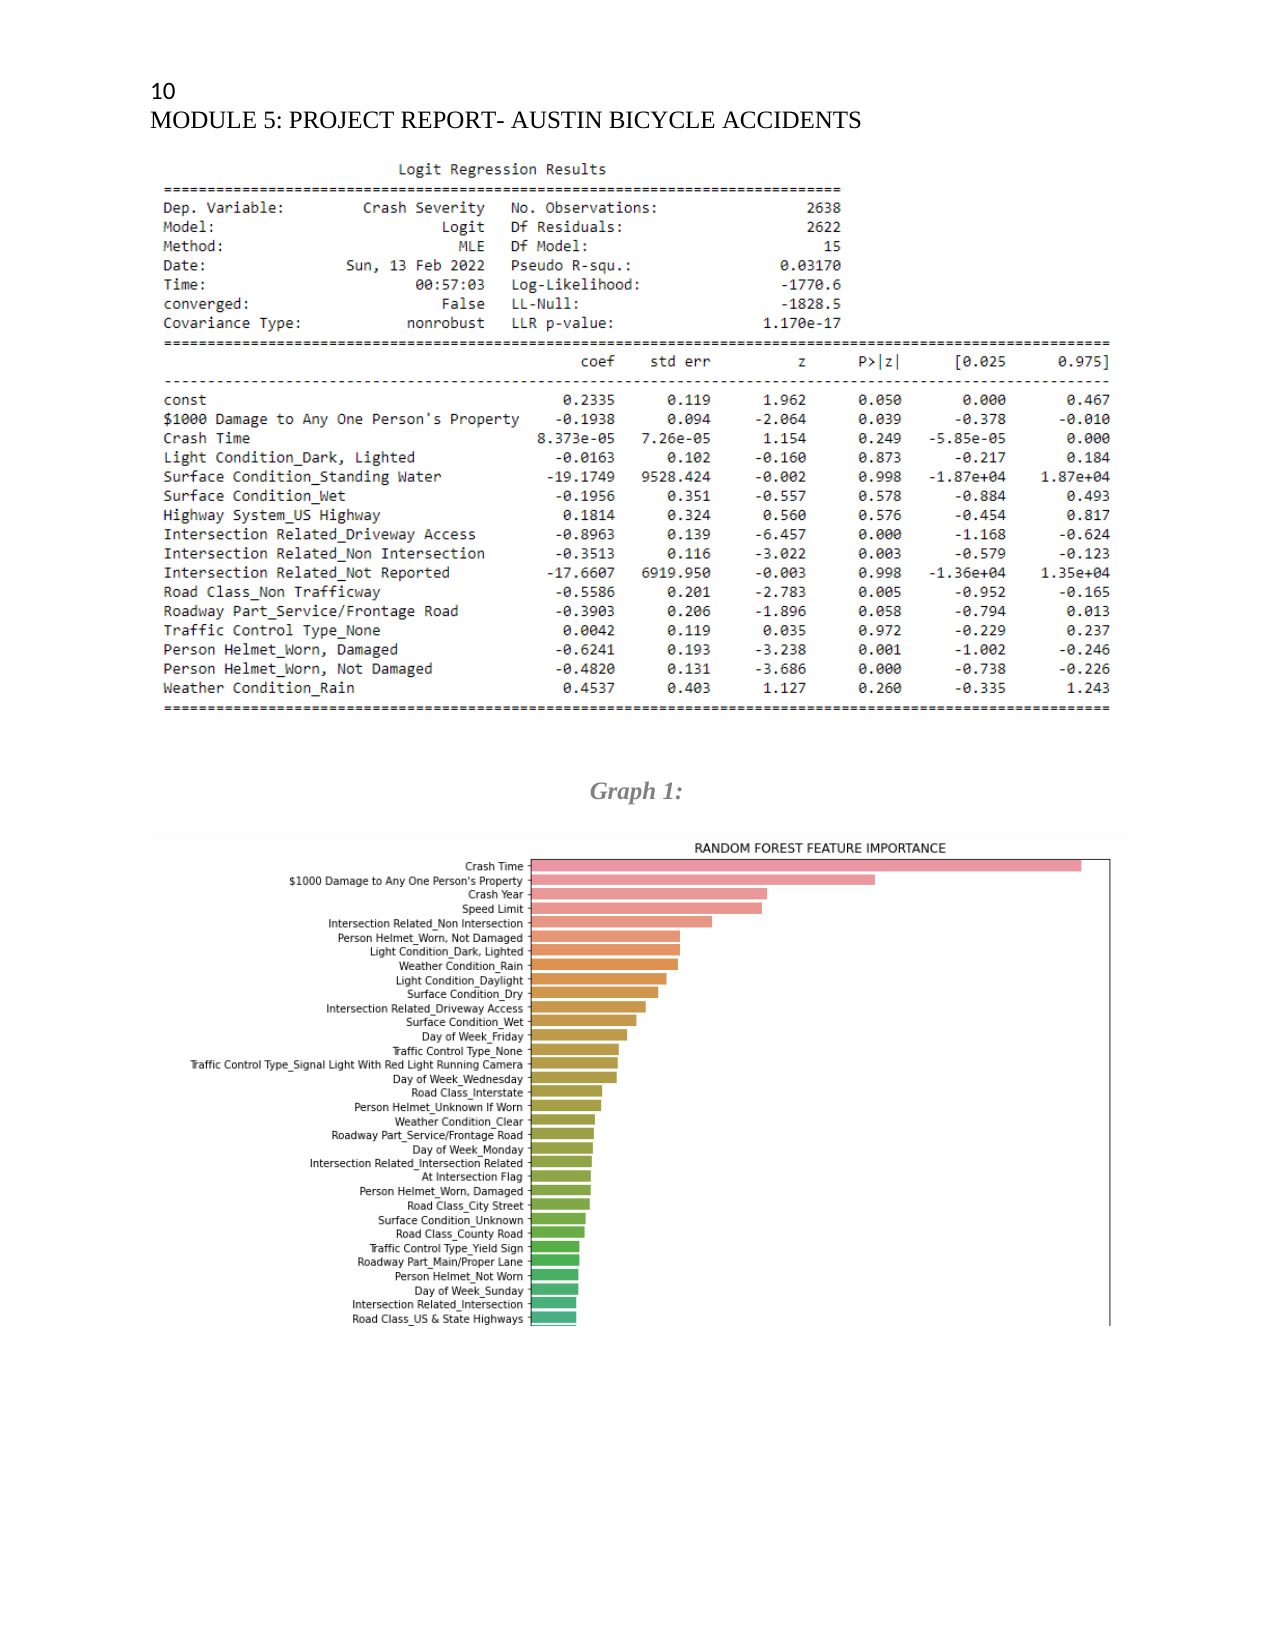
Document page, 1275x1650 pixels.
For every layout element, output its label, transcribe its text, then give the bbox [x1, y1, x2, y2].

picture [150, 163, 1125, 719]
text Graph 1: [150, 776, 1125, 805]
picture [150, 833, 1125, 1326]
